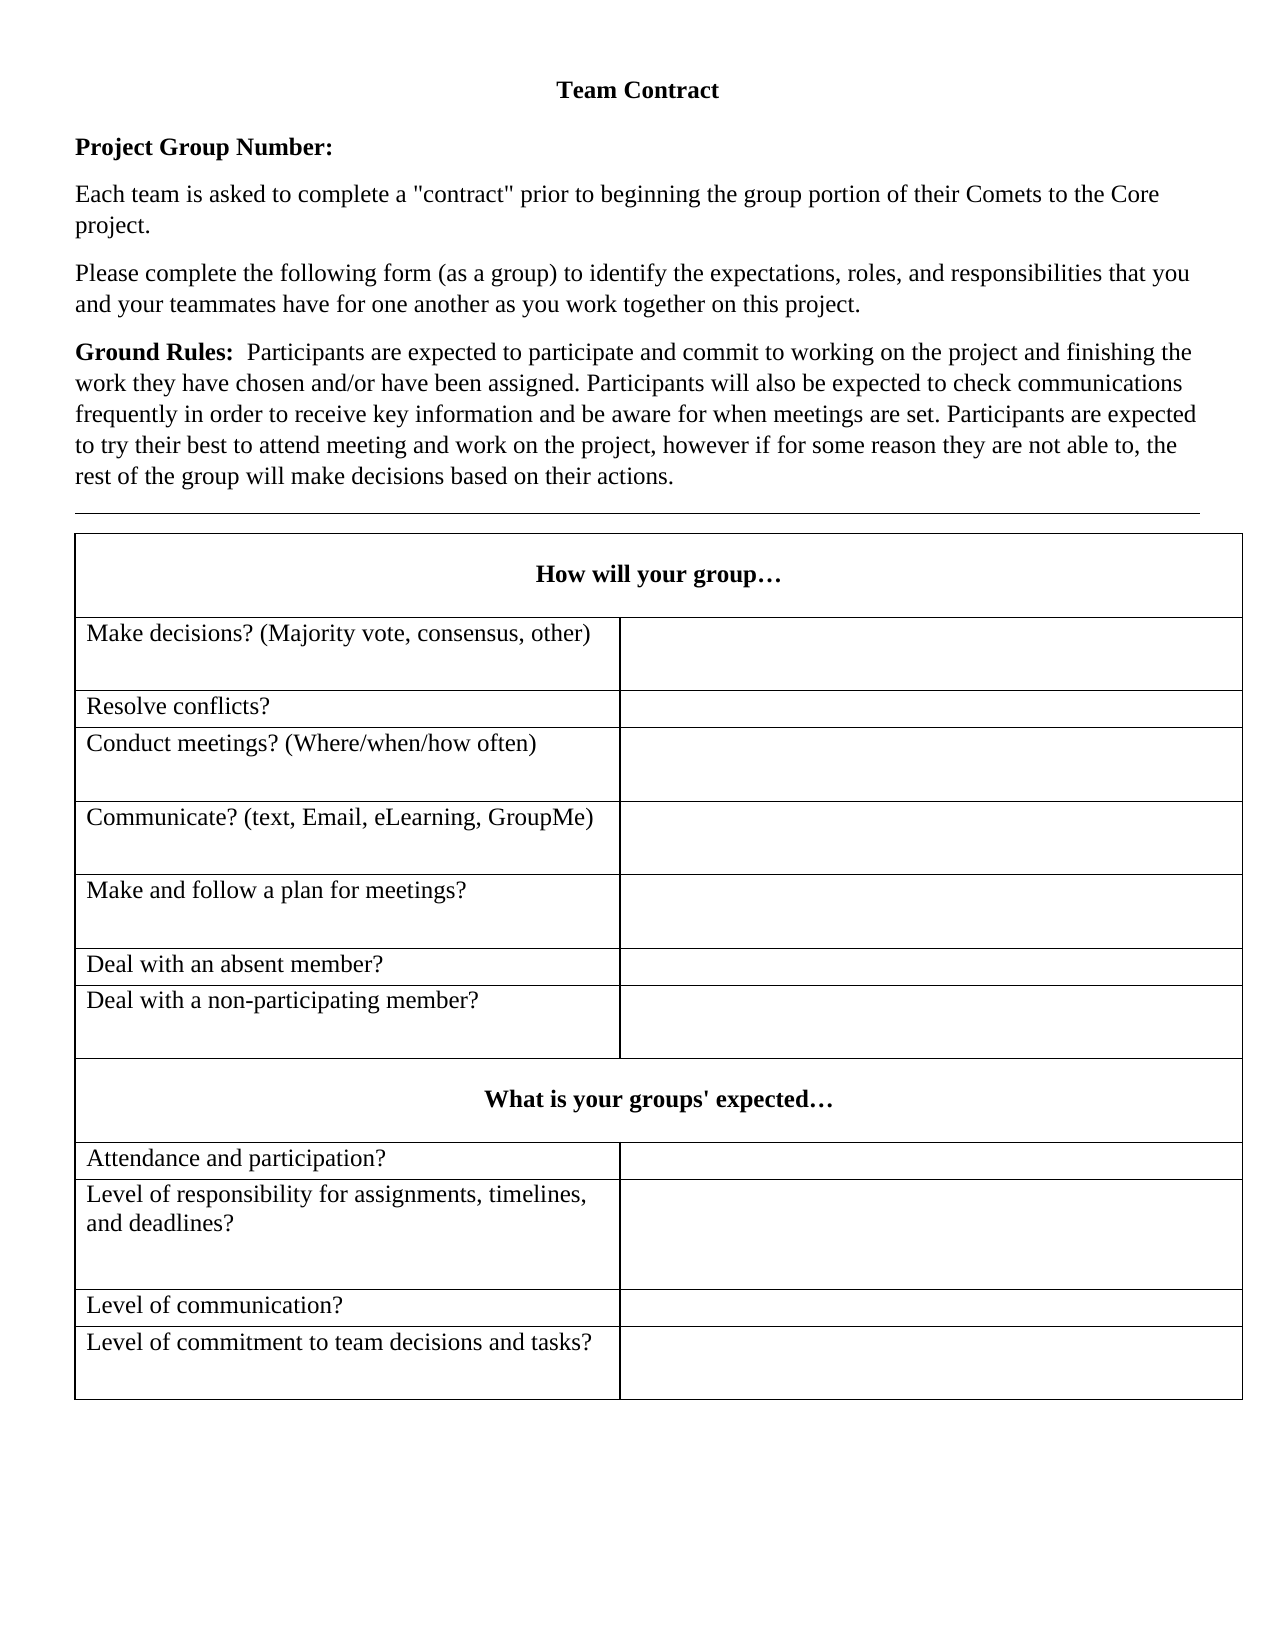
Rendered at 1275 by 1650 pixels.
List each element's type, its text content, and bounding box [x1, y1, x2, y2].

table_cell Make and follow a plan for meetings? [76, 875, 619, 948]
table_cell [621, 986, 1242, 1058]
text Please complete the following form (as a group) to identify the expectations, roles, and responsibilities that you and your teammates have for one another as you work together on this project. [75, 258, 1200, 318]
text Project Group Number: [75, 132, 1200, 161]
table_cell Communicate? (text, Email, eLearning, GroupMe) [76, 802, 619, 874]
table_cell [621, 802, 1242, 874]
table_cell [621, 618, 1242, 690]
table_cell [621, 875, 1242, 948]
table_cell [621, 728, 1242, 801]
table_cell Deal with a non-participating member? [76, 986, 619, 1058]
table_cell [621, 691, 1242, 727]
table_cell Deal with an absent member? [76, 949, 619, 984]
table_header How will your group… [76, 534, 1242, 617]
table_cell Resolve conflicts? [76, 691, 619, 727]
table_cell Level of communication? [76, 1290, 619, 1326]
table_cell What is your groups' expected… [76, 1059, 1242, 1142]
table_cell [621, 1143, 1242, 1178]
table_cell [621, 1180, 1242, 1289]
table_cell Attendance and participation? [76, 1143, 619, 1178]
table_cell [621, 1290, 1242, 1326]
table_cell [621, 949, 1242, 984]
text Each team is asked to complete a "contract" prior to beginning the group portion of their Comets to the Core project. [75, 179, 1200, 239]
table_cell Conduct meetings? (Where/when/how often) [76, 728, 619, 801]
text Ground Rules: Participants are expected to participate and commit to working on the project and finishing the work they have chosen and/or have been assigned. Participants will also be expected to check communications frequently in order to receive key information and be aware for when meetings are set. Participants are expected to try their best to attend meeting and work on the project, however if for some reason they are not able to, the rest of the group will make decisions based on their actions. [75, 337, 1200, 513]
table_cell Level of responsibility for assignments, timelines, and deadlines? [76, 1180, 619, 1289]
table_cell Make decisions? (Majority vote, consensus, other) [76, 618, 619, 690]
table_cell [621, 1327, 1242, 1399]
table_cell Level of commitment to team decisions and tasks? [76, 1327, 619, 1399]
